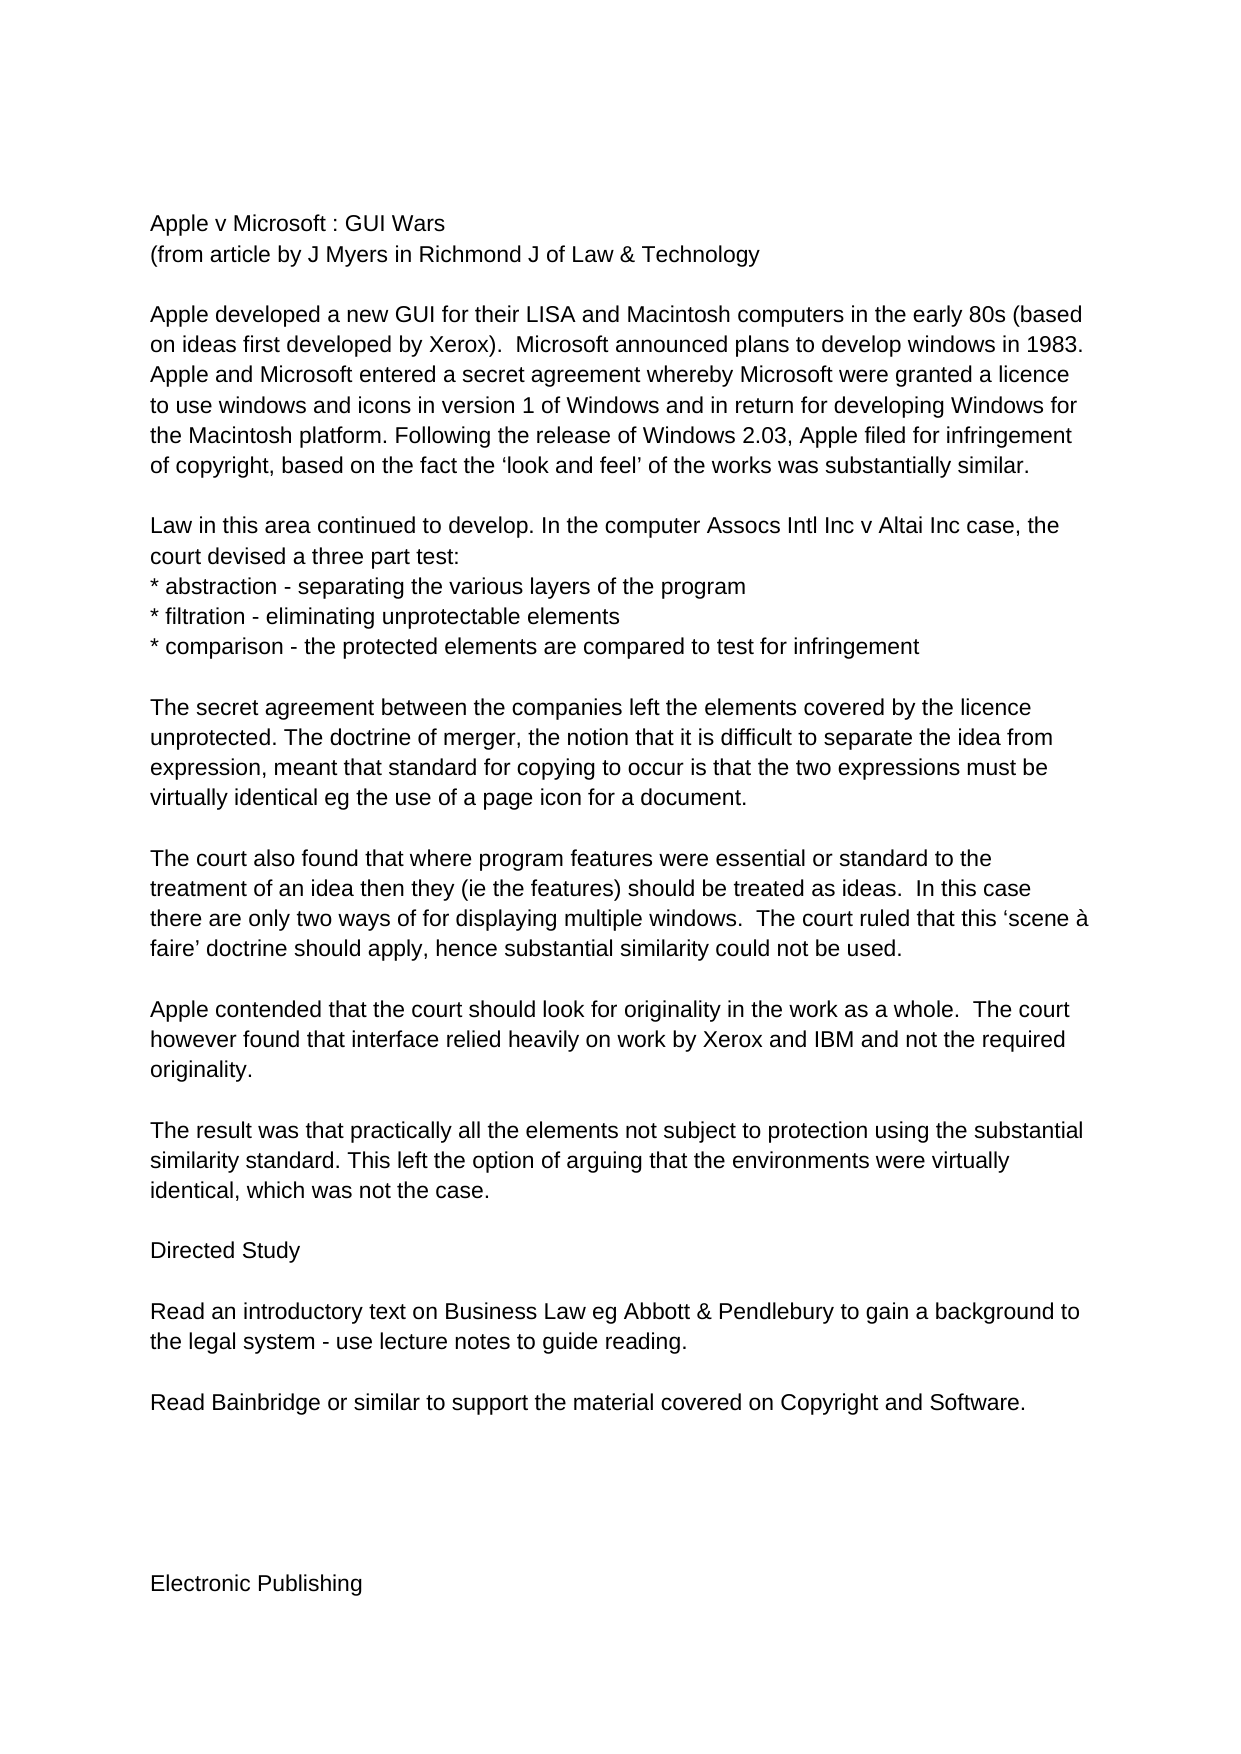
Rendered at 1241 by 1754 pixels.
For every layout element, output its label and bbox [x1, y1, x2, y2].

text [150, 150, 1090, 1596]
